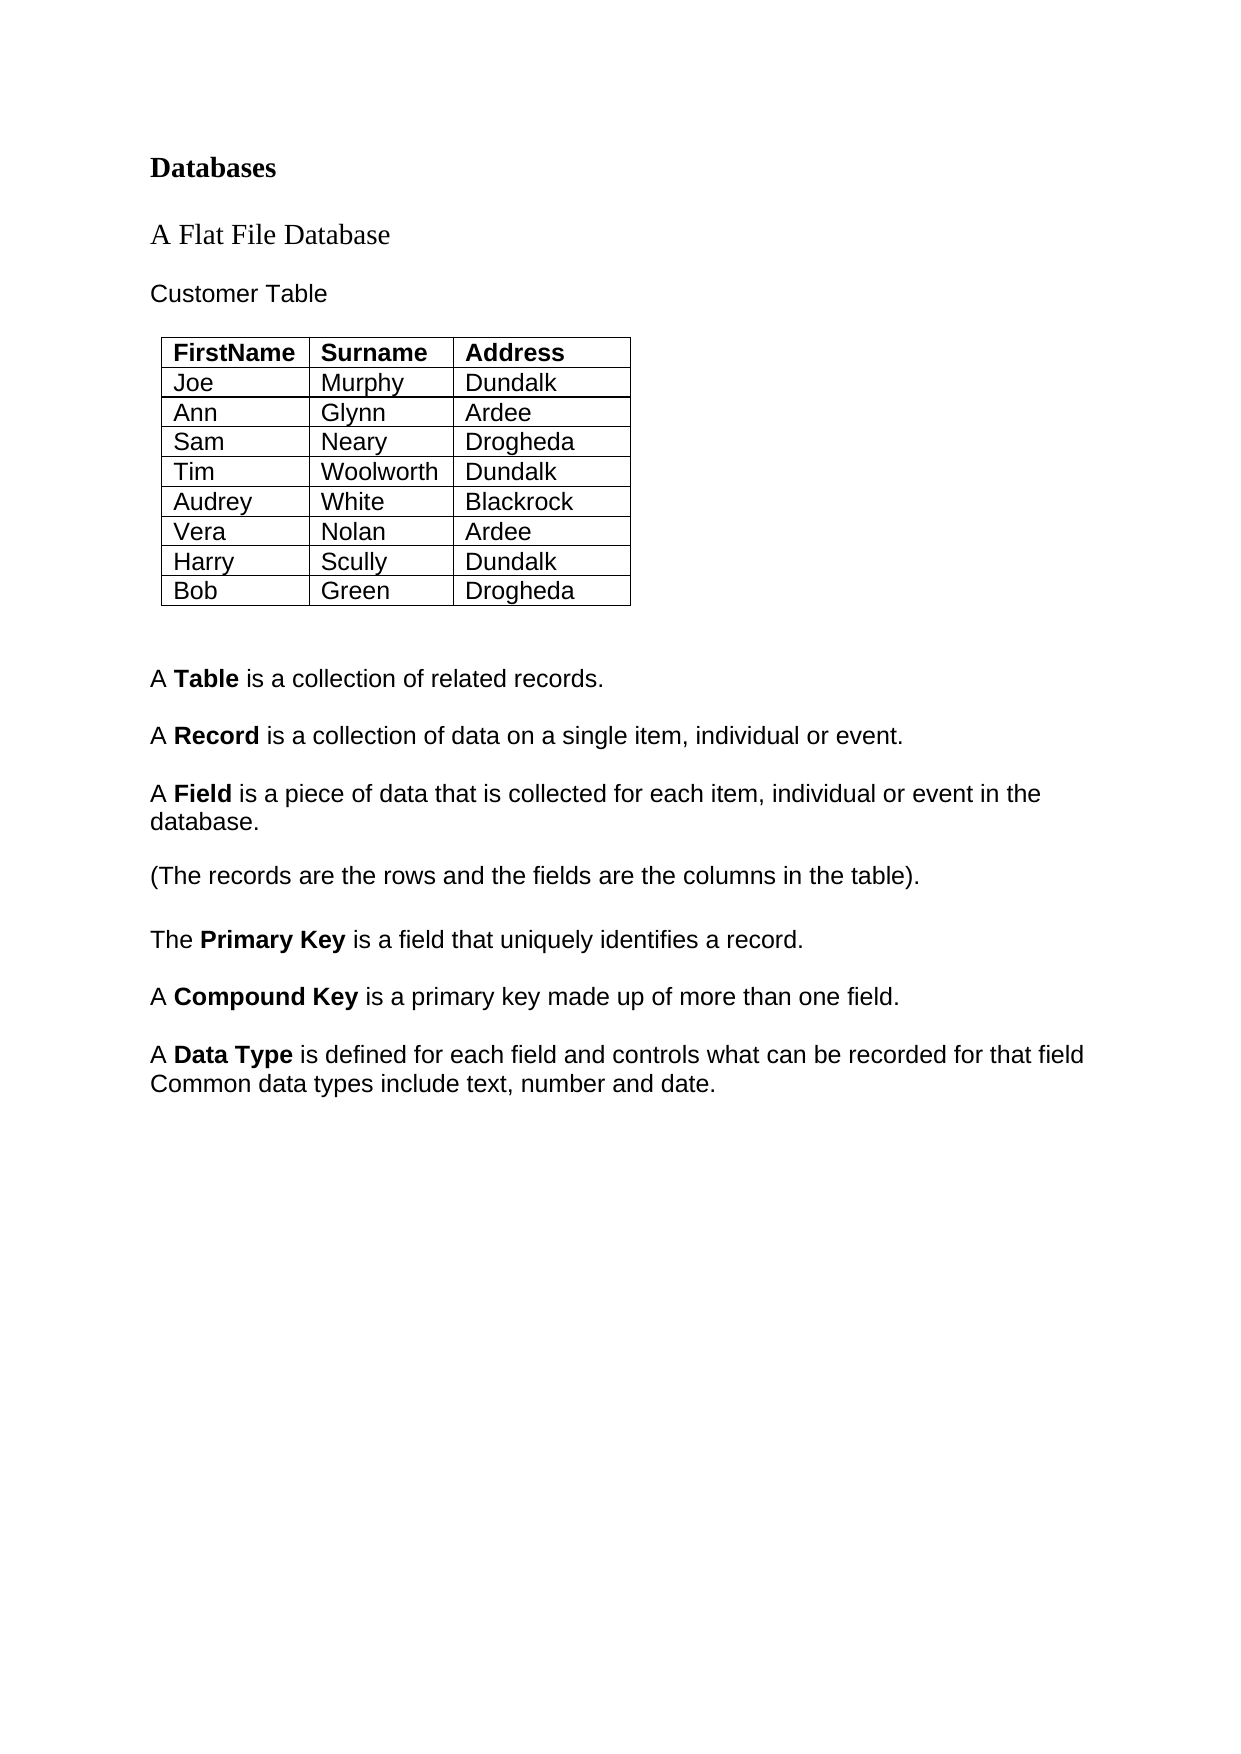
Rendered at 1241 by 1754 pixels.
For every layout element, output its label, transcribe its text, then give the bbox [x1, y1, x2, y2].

table_cell Glynn [310, 398, 453, 426]
text The Primary Key is a field that uniquely identifies a record. [150, 925, 1090, 953]
table_cell Ardee [454, 398, 630, 426]
subtitle (The records are the rows and the fields are the columns in the table). [150, 861, 1090, 890]
table_cell Woolworth [310, 457, 453, 486]
table_cell Murphy [310, 368, 453, 396]
table_cell Drogheda [454, 427, 630, 456]
table_cell Scully [310, 546, 453, 575]
table_cell Sam [162, 427, 309, 456]
table_cell Dundalk [454, 457, 630, 486]
text A Compound Key is a primary key made up of more than one field. [150, 982, 1090, 1011]
table_cell Joe [162, 368, 309, 396]
table_cell Drogheda [454, 576, 630, 605]
table_cell Harry [162, 546, 309, 575]
text A Table is a collection of related records. [150, 663, 1090, 692]
text Customer Table [150, 279, 1090, 308]
table_cell Ann [162, 398, 309, 426]
table_cell Neary [310, 427, 453, 456]
table_header Address [454, 338, 630, 367]
table_cell Bob [162, 576, 309, 605]
table_header Surname [310, 338, 453, 367]
table_cell Audrey [162, 487, 309, 516]
table_cell Blackrock [454, 487, 630, 516]
text Databases [150, 150, 1090, 183]
table_cell White [310, 487, 453, 516]
table_cell Dundalk [454, 546, 630, 575]
table_cell Nolan [310, 517, 453, 545]
table_cell Vera [162, 517, 309, 545]
text Common data types include text, number and date. [150, 1068, 1090, 1097]
table_cell Dundalk [454, 368, 630, 396]
text A Data Type is defined for each field and controls what can be recorded for that field [150, 1040, 1090, 1068]
text A Record is a collection of data on a single item, individual or event. [150, 721, 1090, 750]
table_header FirstName [162, 338, 309, 367]
text A Field is a piece of data that is collected for each item, individual or event in the database. [150, 778, 1090, 836]
text A Flat File Database [150, 217, 1090, 251]
table_cell Tim [162, 457, 309, 486]
table_cell Green [310, 576, 453, 605]
table_cell Ardee [454, 517, 630, 545]
